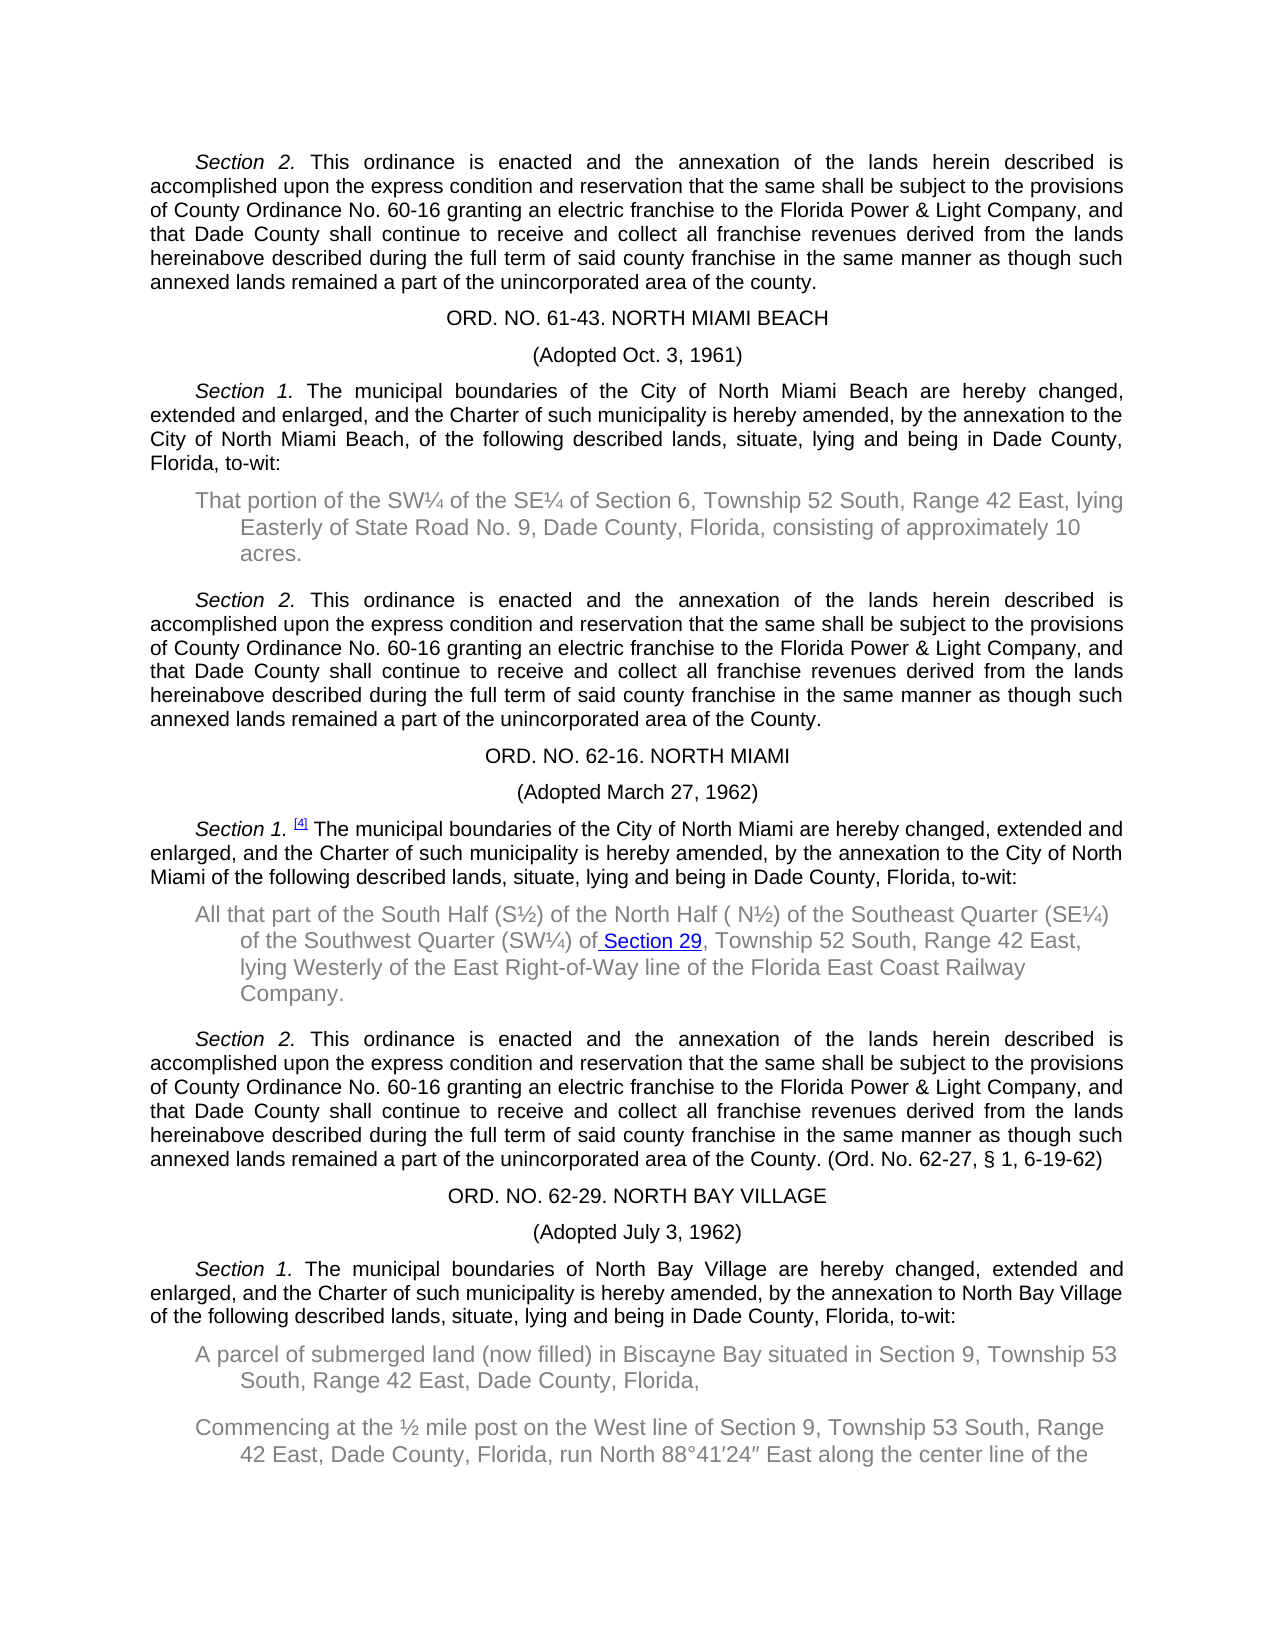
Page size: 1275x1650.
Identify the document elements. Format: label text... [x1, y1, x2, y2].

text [195, 1414, 1125, 1467]
text That portion of the SW¼ of the SE¼ of Section 6, Township 52 South, Range 42 East, lying Easterly of State Road No. 9, Dade County, Florida, consisting of approximately 10 acres. [195, 487, 1125, 567]
text Section 2. This ordinance is enacted and the annexation of the lands herein described is accomplished upon the express condition and reservation that the same shall be subject to the provisions of County Ordinance No. 60-16 granting an electric franchise to the Florida Power & Light Company, and that Dade County shall continue to receive and collect all franchise revenues derived from the lands hereinabove described during the full term of said county franchise in the same manner as though such annexed lands remained a part of the unincorporated area of the County. [150, 587, 1125, 731]
text (Adopted March 27, 1962) [150, 780, 1125, 804]
text ORD. NO. 62-29. NORTH BAY VILLAGE [150, 1183, 1125, 1207]
text ORD. NO. 62-16. NORTH MIAMI [150, 744, 1125, 768]
text A parcel of submerged land (now filled) in Biscayne Bay situated in Section 9, Township 53 South, Range 42 East, Dade County, Florida, [195, 1341, 1125, 1393]
text (Adopted Oct. 3, 1961) [150, 343, 1125, 367]
text All that part of the South Half (S½) of the North Half ( N½) of the Southeast Quarter (SE¼) of the Southwest Quarter (SW¼) of Section 29, Township 52 South, Range 42 East, lying Westerly of the East Right-of-Way line of the Florida East Coast Railway Company. [195, 901, 1125, 1006]
text Section 1. [4] The municipal boundaries of the City of North Miami are hereby changed, extended and enlarged, and the Charter of such municipality is hereby amended, by the annexation to the City of North Miami of the following described lands, situate, lying and being in Dade County, Florida, to-wit: [150, 817, 1125, 888]
text (Adopted July 3, 1962) [150, 1220, 1125, 1244]
text Section 2. This ordinance is enacted and the annexation of the lands herein described is accomplished upon the express condition and reservation that the same shall be subject to the provisions of County Ordinance No. 60-16 granting an electric franchise to the Florida Power & Light Company, and that Dade County shall continue to receive and collect all franchise revenues derived from the lands hereinabove described during the full term of said county franchise in the same manner as though such annexed lands remained a part of the unincorporated area of the county. [150, 150, 1125, 294]
text Section 1. The municipal boundaries of the City of North Miami Beach are hereby changed, extended and enlarged, and the Charter of such municipality is hereby amended, by the annexation to the City of North Miami Beach, of the following described lands, situate, lying and being in Dade County, Florida, to-wit: [150, 379, 1125, 475]
text Section 2. This ordinance is enacted and the annexation of the lands herein described is accomplished upon the express condition and reservation that the same shall be subject to the provisions of County Ordinance No. 60-16 granting an electric franchise to the Florida Power & Light Company, and that Dade County shall continue to receive and collect all franchise revenues derived from the lands hereinabove described during the full term of said county franchise in the same manner as though such annexed lands remained a part of the unincorporated area of the County. (Ord. No. 62-27, § 1, 6-19-62) [150, 1027, 1125, 1171]
text Section 1. The municipal boundaries of North Bay Village are hereby changed, extended and enlarged, and the Charter of such municipality is hereby amended, by the annexation to North Bay Village of the following described lands, situate, lying and being in Dade County, Florida, to-wit: [150, 1256, 1125, 1328]
text ORD. NO. 61-43. NORTH MIAMI BEACH [150, 306, 1125, 330]
